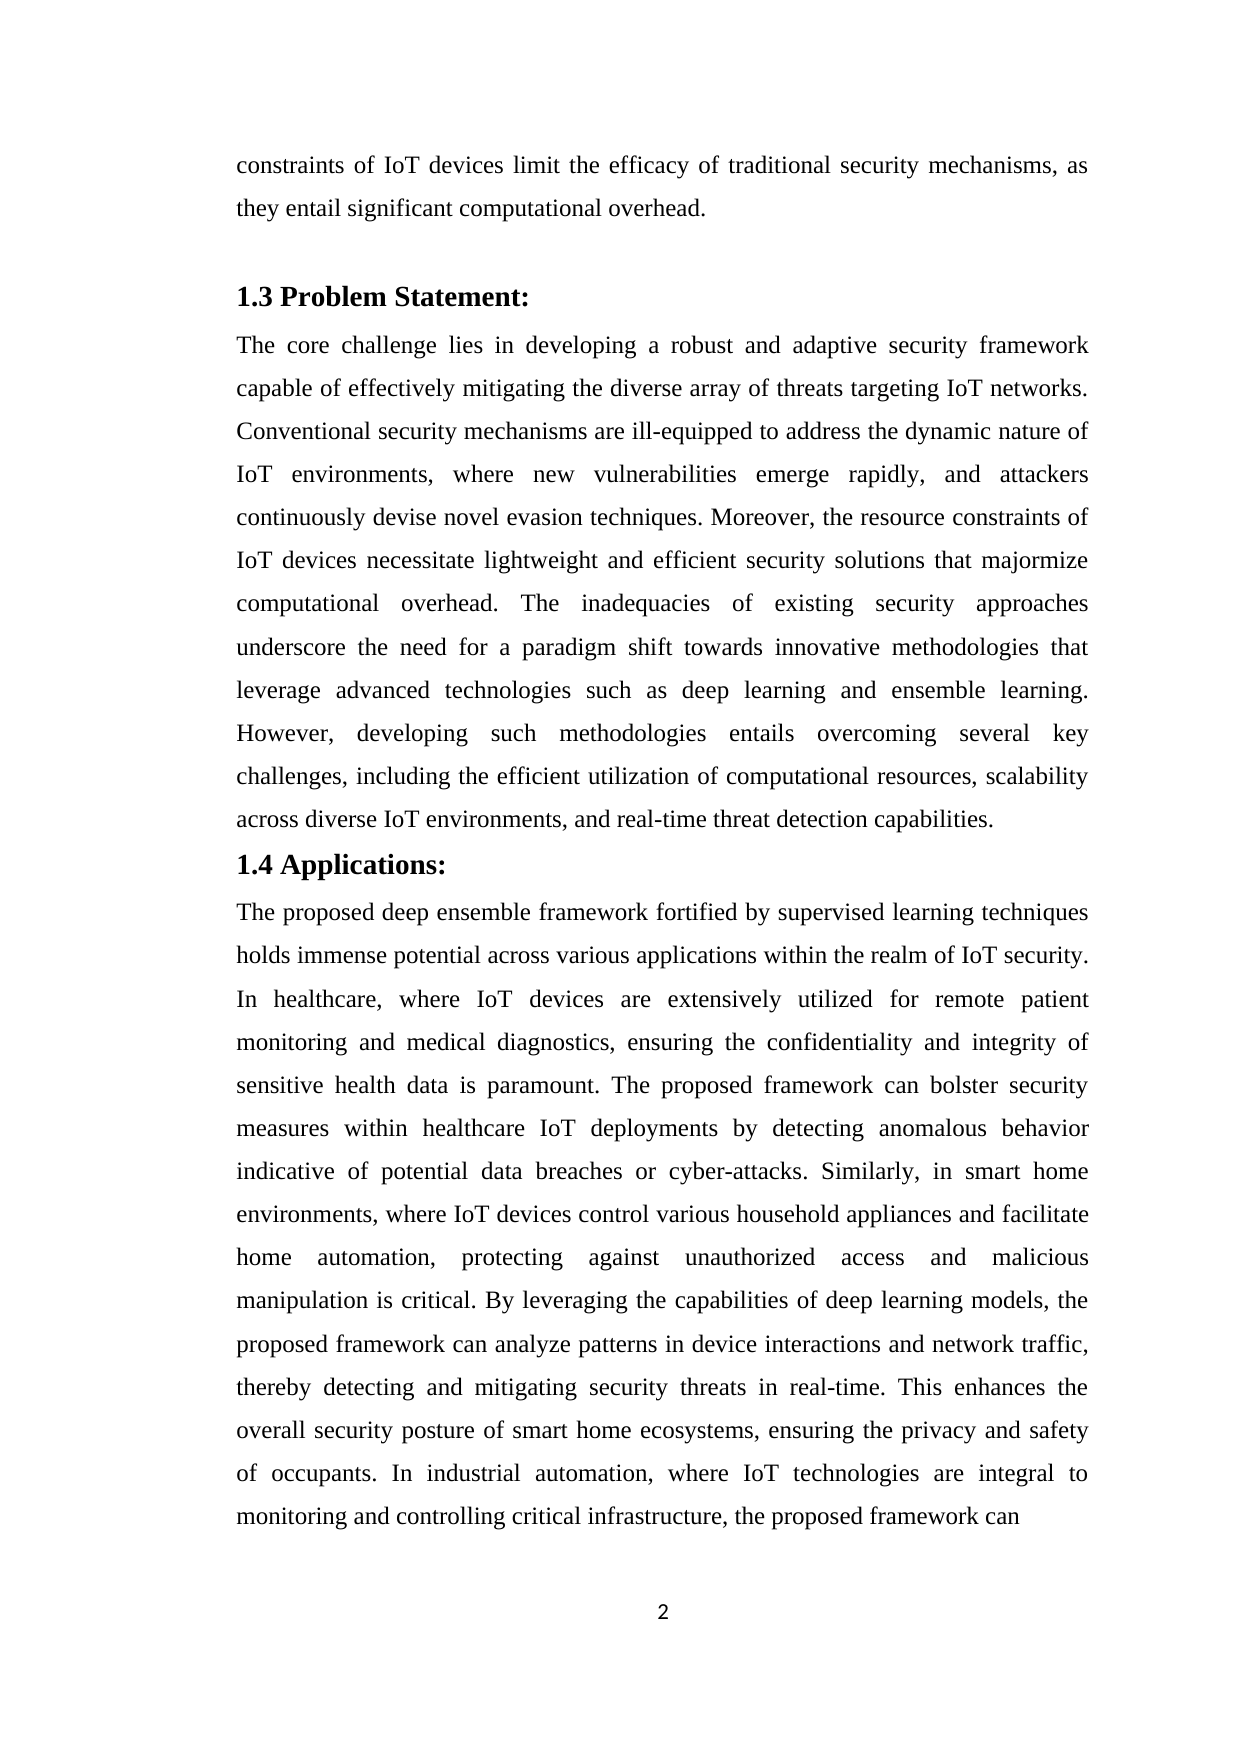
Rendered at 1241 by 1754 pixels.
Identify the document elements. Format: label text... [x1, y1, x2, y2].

text The core challenge lies in developing a robust and adaptive security framework capable of effectively mitigating the diverse array of threats targeting IoT networks. Conventional security mechanisms are ill-equipped to address the dynamic nature of IoT environments, where new vulnerabilities emerge rapidly, and attackers continuously devise novel evasion techniques. Moreover, the resource constraints of IoT devices necessitate lightweight and efficient security solutions that majormize computational overhead. The inadequacies of existing security approaches underscore the need for a paradigm shift towards innovative methodologies that leverage advanced technologies such as deep learning and ensemble learning. However, developing such methodologies entails overcoming several key challenges, including the efficient utilization of computational resources, scalability across diverse IoT environments, and real-time threat detection capabilities. [236, 330, 1089, 833]
text 1.4 Applications: [236, 847, 1089, 881]
text The proposed deep ensemble framework fortified by supervised learning techniques holds immense potential across various applications within the realm of IoT security. In healthcare, where IoT devices are extensively utilized for remote patient monitoring and medical diagnostics, ensuring the confidentiality and integrity of sensitive health data is paramount. The proposed framework can bolster security measures within healthcare IoT deployments by detecting anomalous behavior indicative of potential data breaches or cyber-attacks. Similarly, in smart home environments, where IoT devices control various household appliances and facilitate home automation, protecting against unauthorized access and malicious manipulation is critical. By leveraging the capabilities of deep learning models, the proposed framework can analyze patterns in device interactions and network traffic, thereby detecting and mitigating security threats in real-time. This enhances the overall security posture of smart home ecosystems, ensuring the privacy and safety of occupants. In industrial automation, where IoT technologies are integral to monitoring and controlling critical infrastructure, the proposed framework can [236, 897, 1089, 1530]
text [236, 150, 1089, 222]
text 1.3 Problem Statement: [236, 279, 1089, 313]
